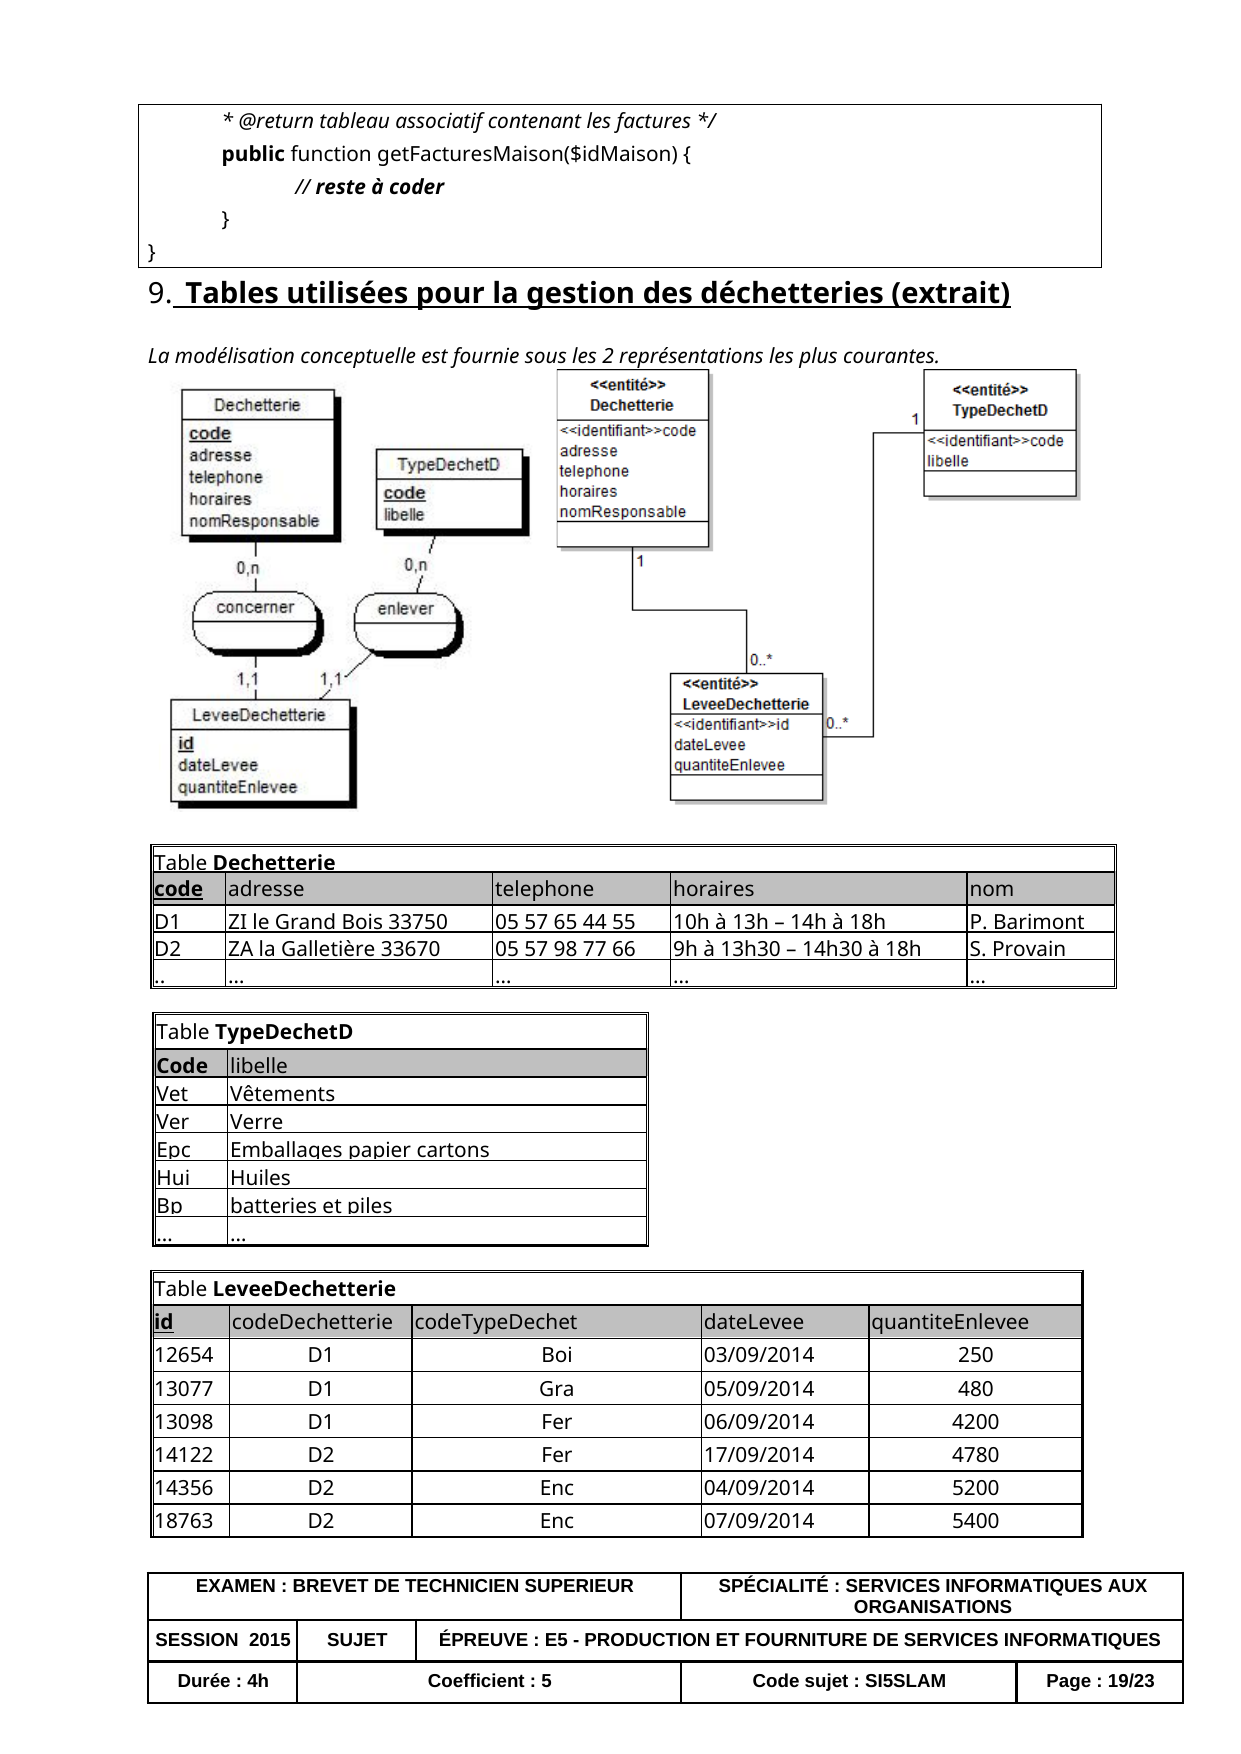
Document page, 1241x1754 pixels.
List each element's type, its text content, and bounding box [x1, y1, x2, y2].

table_cell Verre [228, 1106, 646, 1132]
table_cell 14356 [154, 1472, 229, 1503]
table_cell 13077 [154, 1372, 229, 1404]
table_cell codeDechetterie [230, 1306, 411, 1337]
table_header [546, 370, 1092, 815]
table_cell … [228, 1217, 646, 1243]
table_cell 10h à 13h – 14h à 18h [671, 906, 966, 931]
table_cell 250 [870, 1339, 1081, 1371]
table_cell … [493, 960, 670, 986]
table_cell 14122 [154, 1438, 229, 1470]
table_cell D1 [230, 1339, 411, 1371]
table_cell Fer [413, 1438, 701, 1470]
table_cell Ver [156, 1106, 227, 1132]
table_header Table LeveeDechetterie [154, 1273, 1081, 1304]
table_cell code [154, 873, 225, 904]
table_cell 5400 [870, 1505, 1081, 1536]
table_cell libelle [228, 1050, 646, 1076]
table_cell 04/09/2014 [702, 1472, 868, 1503]
table_header [148, 370, 546, 815]
text } [139, 234, 1101, 267]
table_cell Fer [413, 1405, 701, 1437]
table_header Table TypeDechetD [156, 1015, 646, 1048]
table_cell Emballages papier cartons [228, 1133, 646, 1160]
table_cell codeTypeDechet [413, 1306, 701, 1337]
table_cell … [968, 960, 1114, 986]
table_cell Hui [156, 1161, 227, 1188]
text // reste à coder [139, 169, 1101, 200]
table_cell … [226, 960, 492, 986]
table_cell horaires [671, 873, 966, 904]
table_cell Gra [413, 1372, 701, 1404]
table_cell 05/09/2014 [702, 1372, 868, 1404]
table_cell quantiteEnlevee [870, 1306, 1081, 1337]
table_cell 05 57 98 77 66 [493, 933, 670, 958]
table_cell Vet [156, 1078, 227, 1104]
table_header Table Dechetterie [154, 847, 1114, 871]
table_cell Enc [413, 1472, 701, 1503]
table_cell .. [154, 960, 225, 986]
text La modélisation conceptuelle est fournie sous les 2 représentations les plus courantes. [148, 341, 1092, 369]
table_cell D1 [154, 906, 225, 931]
table_cell D2 [230, 1438, 411, 1470]
text } [139, 201, 1101, 233]
table_cell batteries et piles [228, 1189, 646, 1216]
table_cell 13098 [154, 1405, 229, 1437]
table_cell Epc [156, 1133, 227, 1160]
table_cell 17/09/2014 [702, 1438, 868, 1470]
table_cell S. Provain [968, 933, 1114, 958]
table_cell 4780 [870, 1438, 1081, 1470]
table_cell 03/09/2014 [702, 1339, 868, 1371]
table_cell Boi [413, 1339, 701, 1371]
table_cell 07/09/2014 [702, 1505, 868, 1536]
list Tables utilisées pour la gestion des déchetteries (extrait) [148, 273, 1092, 312]
table_cell D1 [230, 1372, 411, 1404]
table_cell nom Responsable [968, 873, 1114, 904]
table_cell D1 [230, 1405, 411, 1437]
table_cell 480 [870, 1372, 1081, 1404]
table_cell 06/09/2014 [702, 1405, 868, 1437]
table_cell 5200 [870, 1472, 1081, 1503]
picture [158, 369, 533, 812]
table_cell adresse [226, 873, 492, 904]
table_cell 18763 [154, 1505, 229, 1536]
table_cell D2 [230, 1505, 411, 1536]
table_cell Bp [156, 1189, 227, 1216]
table_cell dateLevee [702, 1306, 868, 1337]
text * @return tableau associatif contenant les factures */ [139, 105, 1101, 135]
table_cell telephone [493, 873, 670, 904]
text public function getFacturesMaison($idMaison) { [139, 136, 1101, 168]
table_cell id [154, 1306, 229, 1337]
table_cell 4200 [870, 1405, 1081, 1437]
table_cell … [671, 960, 966, 986]
table_cell D2 [230, 1472, 411, 1503]
table_cell Huiles [228, 1161, 646, 1188]
table_cell 9h à 13h30 – 14h30 à 18h [671, 933, 966, 958]
table_cell Enc [413, 1505, 701, 1536]
picture [556, 369, 1082, 806]
table_cell D2 [154, 933, 225, 958]
table_cell … [156, 1217, 227, 1243]
table_cell Code [156, 1050, 227, 1076]
table_cell ZI le Grand Bois 33750 [226, 906, 492, 931]
table_cell Vêtements [228, 1078, 646, 1104]
table_cell 05 57 65 44 55 [493, 906, 670, 931]
table_cell 12654 [154, 1339, 229, 1371]
table_cell ZA la Galletière 33670 [226, 933, 492, 958]
table_cell P. Barimont [968, 906, 1114, 931]
